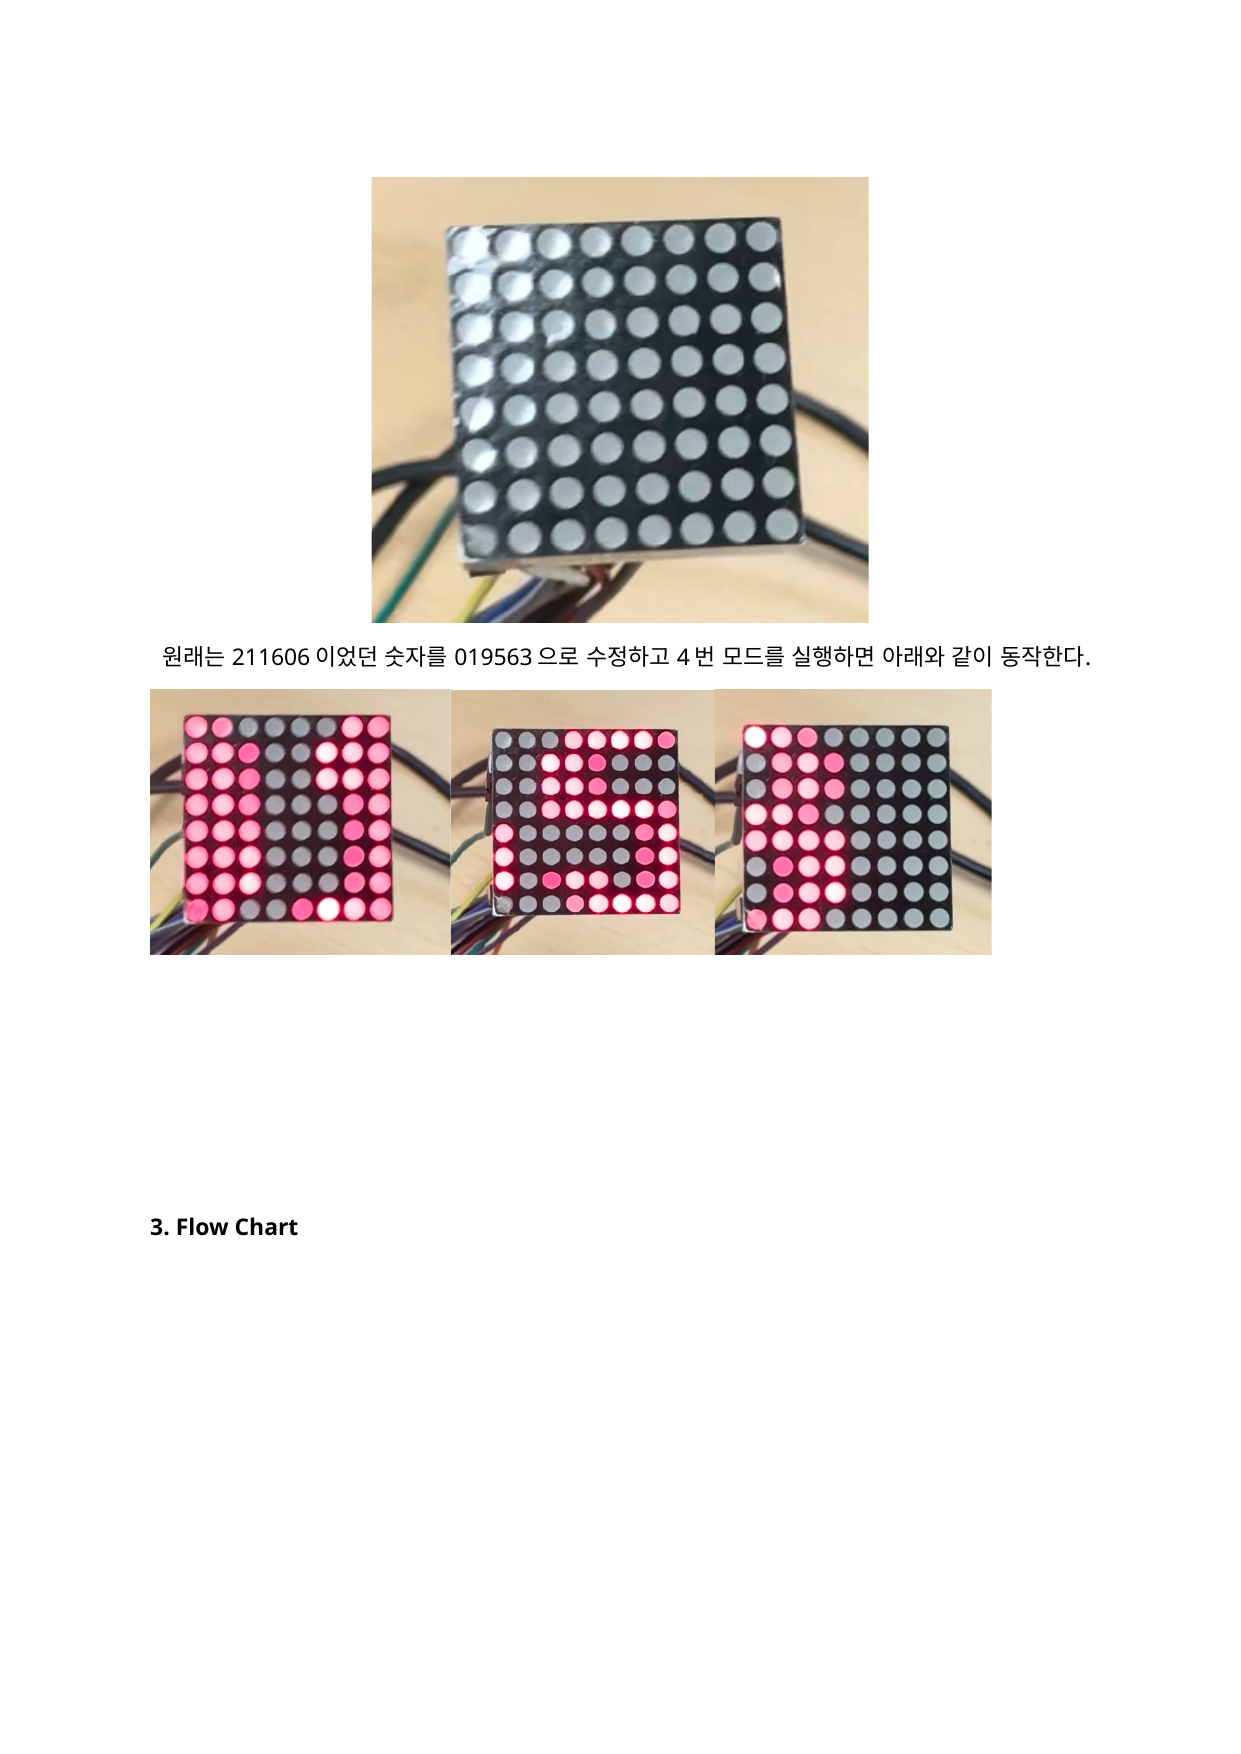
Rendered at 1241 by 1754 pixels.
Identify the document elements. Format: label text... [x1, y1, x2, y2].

text 원래는 211606이었던 숫자를 019563으로 수정하고 4번 모드를 실행하면 아래와 같이 동작한다. [150, 639, 1090, 672]
picture [371, 177, 869, 623]
picture [150, 689, 992, 955]
text 3. Flow Chart [150, 1211, 1090, 1242]
